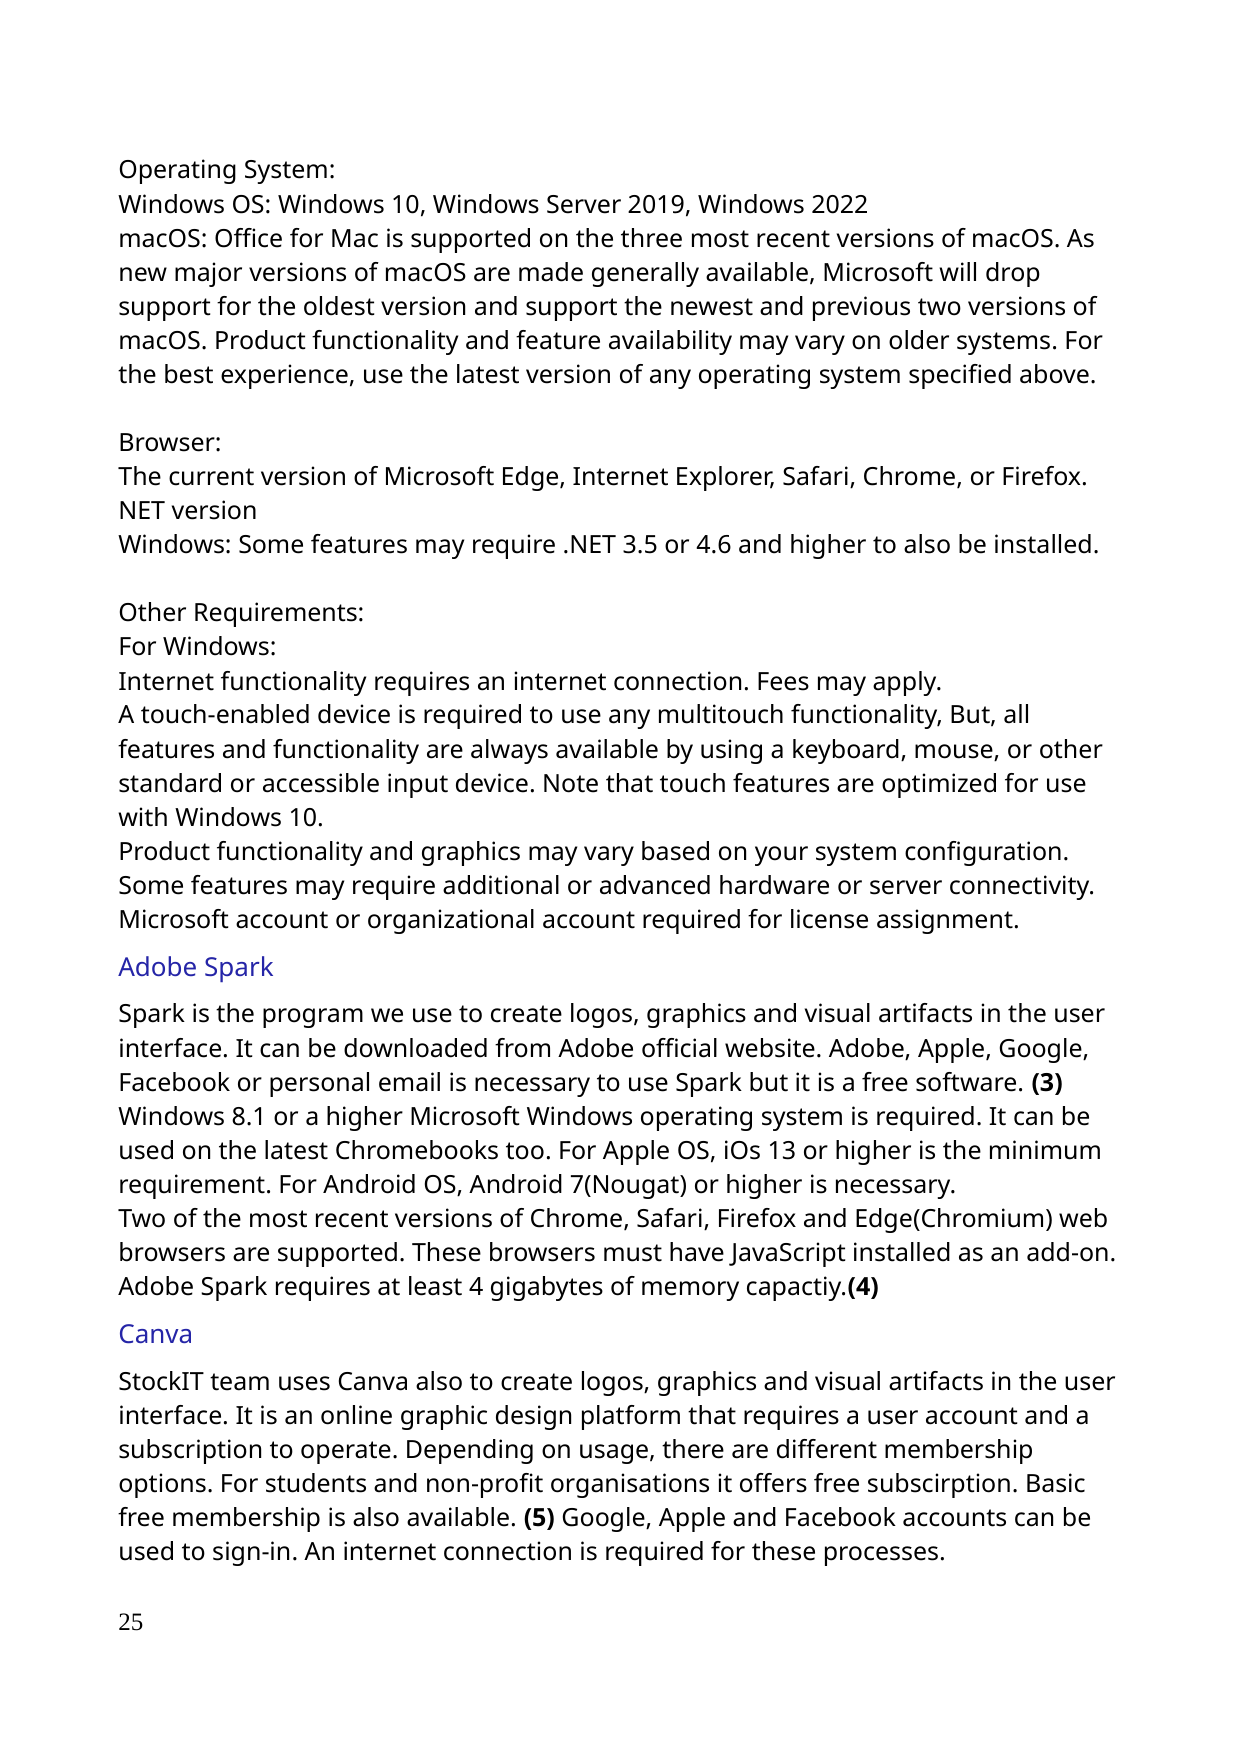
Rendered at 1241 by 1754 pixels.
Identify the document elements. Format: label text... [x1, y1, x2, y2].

text Windows: Some features may require .NET 3.5 or 4.6 and higher to also be installed. [118, 527, 1122, 561]
text Microsoft account or organizational account required for license assignment. [118, 902, 1122, 936]
text The current version of Microsoft Edge, Internet Explorer, Safari, Chrome, or Firefox. [118, 459, 1122, 493]
text Product functionality and graphics may vary based on your system configuration. Some features may require additional or advanced hardware or server connectivity. [118, 833, 1122, 902]
text Browser: [118, 425, 1122, 459]
text A touch-enabled device is required to use any multitouch functionality, But, all features and functionality are always available by using a keyboard, mouse, or other standard or accessible input device. Note that touch features are optimized for use with Windows 10. [118, 697, 1122, 833]
text Other Requirements: [118, 595, 1122, 629]
text Operating System: [118, 152, 1122, 186]
text Two of the most recent versions of Chrome, Safari, Firefox and Edge(Chromium) web browsers are supported. These browsers must have JavaScript installed as an add-on. [118, 1201, 1122, 1269]
text Adobe Spark requires at least 4 gigabytes of memory capactiy.(4) [118, 1269, 1122, 1303]
text Windows 8.1 or a higher Microsoft Windows operating system is required. It can be used on the latest Chromebooks too. For Apple OS, iOs 13 or higher is the minimum requirement. For Android OS, Android 7(Nougat) or higher is necessary. [118, 1098, 1122, 1201]
text macOS: Office for Mac is supported on the three most recent versions of macOS. As new major versions of macOS are made generally available, Microsoft will drop support for the oldest version and support the newest and previous two versions of macOS. Product functionality and feature availability may vary on older systems. For the best experience, use the latest version of any operating system specified above. [118, 220, 1122, 391]
text For Windows: [118, 629, 1122, 663]
text Windows OS: Windows 10, Windows Server 2019, Windows 2022 [118, 186, 1122, 220]
subtitle Adobe Spark [118, 948, 1122, 984]
text Internet functionality requires an internet connection. Fees may apply. [118, 663, 1122, 697]
subtitle Canva [118, 1315, 1122, 1351]
text NET version [118, 493, 1122, 527]
text StockIT team uses Canva also to create logos, graphics and visual artifacts in the user interface. It is an online graphic design platform that requires a user account and a subscription to operate. Depending on usage, there are different membership options. For students and non-profit organisations it offers free subscirption. Basic free membership is also available. (5) Google, Apple and Facebook accounts can be used to sign-in. An internet connection is required for these processes. [118, 1363, 1122, 1568]
text Spark is the program we use to create logos, graphics and visual artifacts in the user interface. It can be downloaded from Adobe official website. Adobe, Apple, Google, Facebook or personal email is necessary to use Spark but it is a free software. (3) [118, 996, 1122, 1098]
